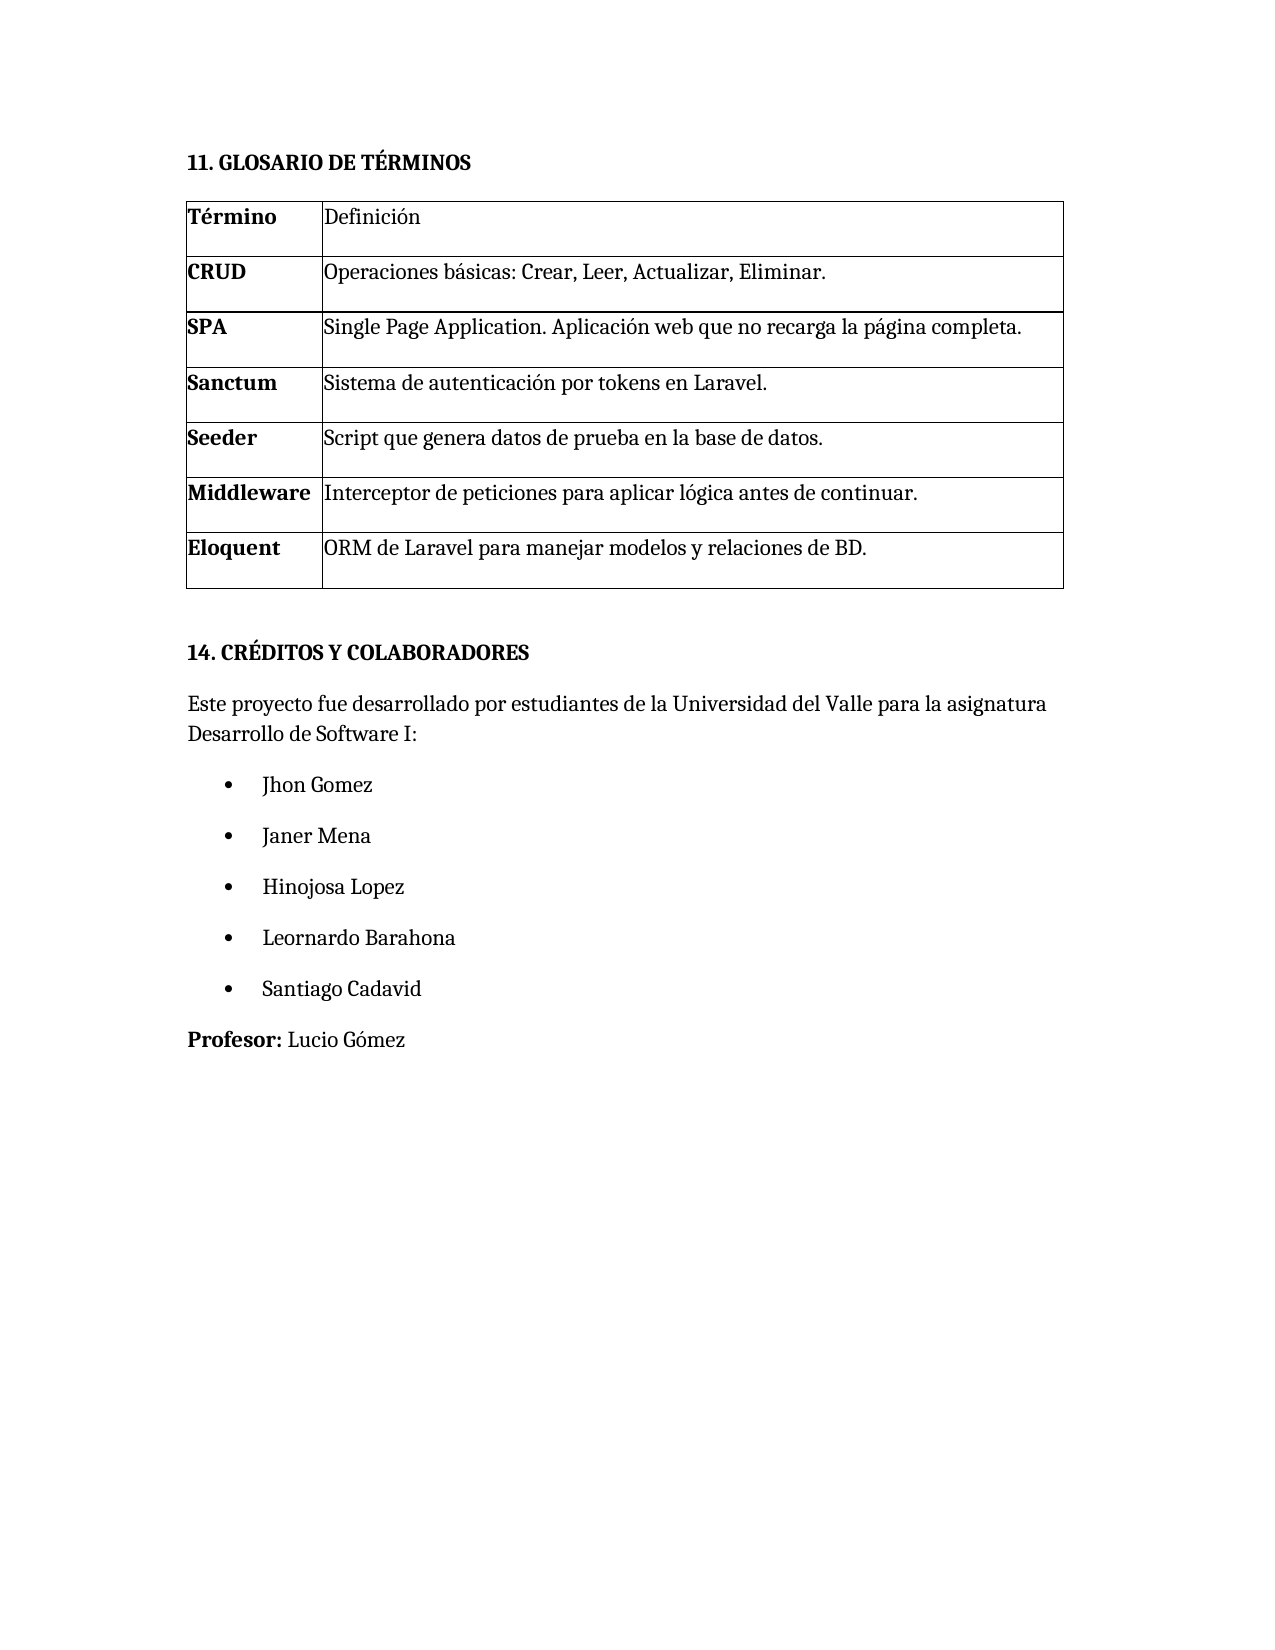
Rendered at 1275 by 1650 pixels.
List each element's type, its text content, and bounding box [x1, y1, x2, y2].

text 11. GLOSARIO DE TÉRMINOS [187, 150, 1087, 176]
table_cell Interceptor de peticiones para aplicar lógica antes de continuar. [323, 478, 1063, 532]
list Leornardo Barahona [225, 925, 1087, 951]
table_cell ORM de Laravel para manejar modelos y relaciones de BD. [323, 533, 1063, 587]
table_cell Sistema de autenticación por tokens en Laravel. [323, 368, 1063, 422]
table_cell Sanctum [187, 368, 322, 422]
table_cell SPA [187, 313, 322, 367]
list Santiago Cadavid [225, 976, 1087, 1002]
table_cell Middleware [187, 478, 322, 532]
table_header Definición [323, 202, 1063, 256]
table_cell Script que genera datos de prueba en la base de datos. [323, 423, 1063, 477]
list Hinojosa Lopez [225, 874, 1087, 900]
text 14. CRÉDITOS Y COLABORADORES [187, 639, 1087, 666]
list Janer Mena [225, 823, 1087, 849]
table_cell Eloquent [187, 533, 322, 587]
text Profesor: Lucio Gómez [187, 1027, 1087, 1053]
table_cell Single Page Application. Aplicación web que no recarga la página completa. [323, 313, 1063, 367]
table_cell CRUD [187, 257, 322, 311]
list Jhon Gomez [225, 772, 1087, 798]
table_header Término [187, 202, 322, 256]
table_cell Operaciones básicas: Crear, Leer, Actualizar, Eliminar. [323, 257, 1063, 311]
text Este proyecto fue desarrollado por estudiantes de la Universidad del Valle para la asignatura Desarrollo de Software I: [187, 691, 1087, 747]
table_cell Seeder [187, 423, 322, 477]
